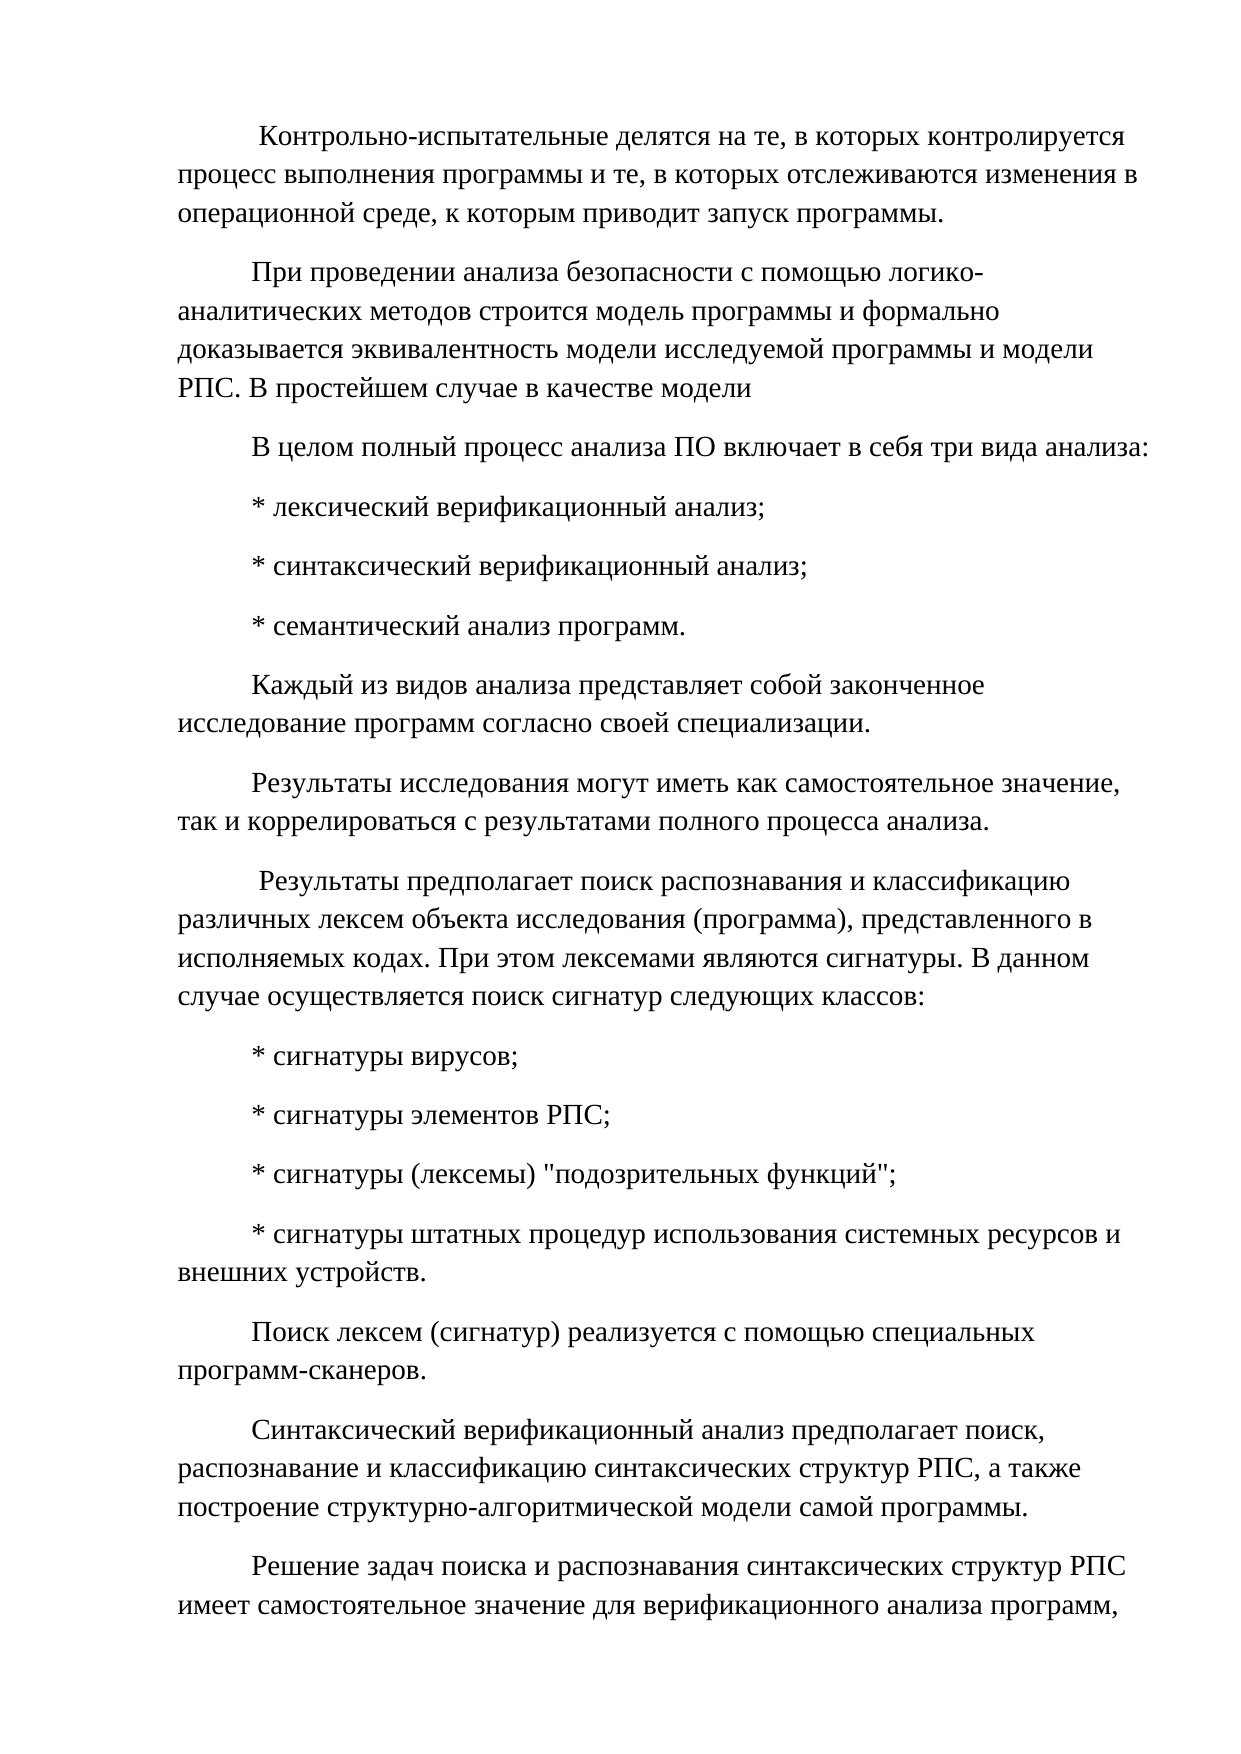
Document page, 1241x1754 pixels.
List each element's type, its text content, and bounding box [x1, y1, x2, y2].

text * сигнатуры (лексемы) "подозрительных функций"; [177, 1157, 1152, 1190]
text Поиск лексем (сигнатур) реализуется с помощью специальных программ-сканеров. [177, 1314, 1152, 1386]
text Контрольно-испытательные делятся на те, в которых контролируется процесс выполнения программы и те, в которых отслеживаются изменения в операционной среде, к которым приводит запуск программы. [177, 118, 1152, 229]
text При проведении анализа безопасности с помощью логико-аналитических методов строится модель программы и формально доказывается эквивалентность модели исследуемой программы и модели РПС. В простейшем случае в качестве модели [177, 254, 1152, 404]
text Синтаксический верификационный анализ предполагает поиск, распознавание и классификацию синтаксических структур РПС, а также построение структурно-алгоритмической модели самой программы. [177, 1412, 1152, 1522]
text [177, 1548, 1152, 1620]
text * сигнатуры вирусов; [177, 1038, 1152, 1071]
text Результаты предполагает поиск распознавания и классификацию различных лексем объекта исследования (программа), представленного в исполняемых кодах. При этом лексемами являются сигнатуры. В данном случае осуществляется поиск сигнатур следующих классов: [177, 863, 1152, 1012]
text * сигнатуры штатных процедур использования системных ресурсов и внешних устройств. [177, 1216, 1152, 1288]
text * лексический верификационный анализ; [177, 489, 1152, 522]
text * семантический анализ программ. [177, 608, 1152, 641]
text В целом полный процесс анализа ПО включает в себя три вида анализа: [177, 429, 1152, 463]
text * сигнатуры элементов РПС; [177, 1097, 1152, 1131]
text Каждый из видов анализа представляет собой законченное исследование программ согласно своей специализации. [177, 667, 1152, 739]
text Результаты исследования могут иметь как самостоятельное значение, так и коррелироваться с результатами полного процесса анализа. [177, 765, 1152, 837]
text * синтаксический верификационный анализ; [177, 548, 1152, 582]
